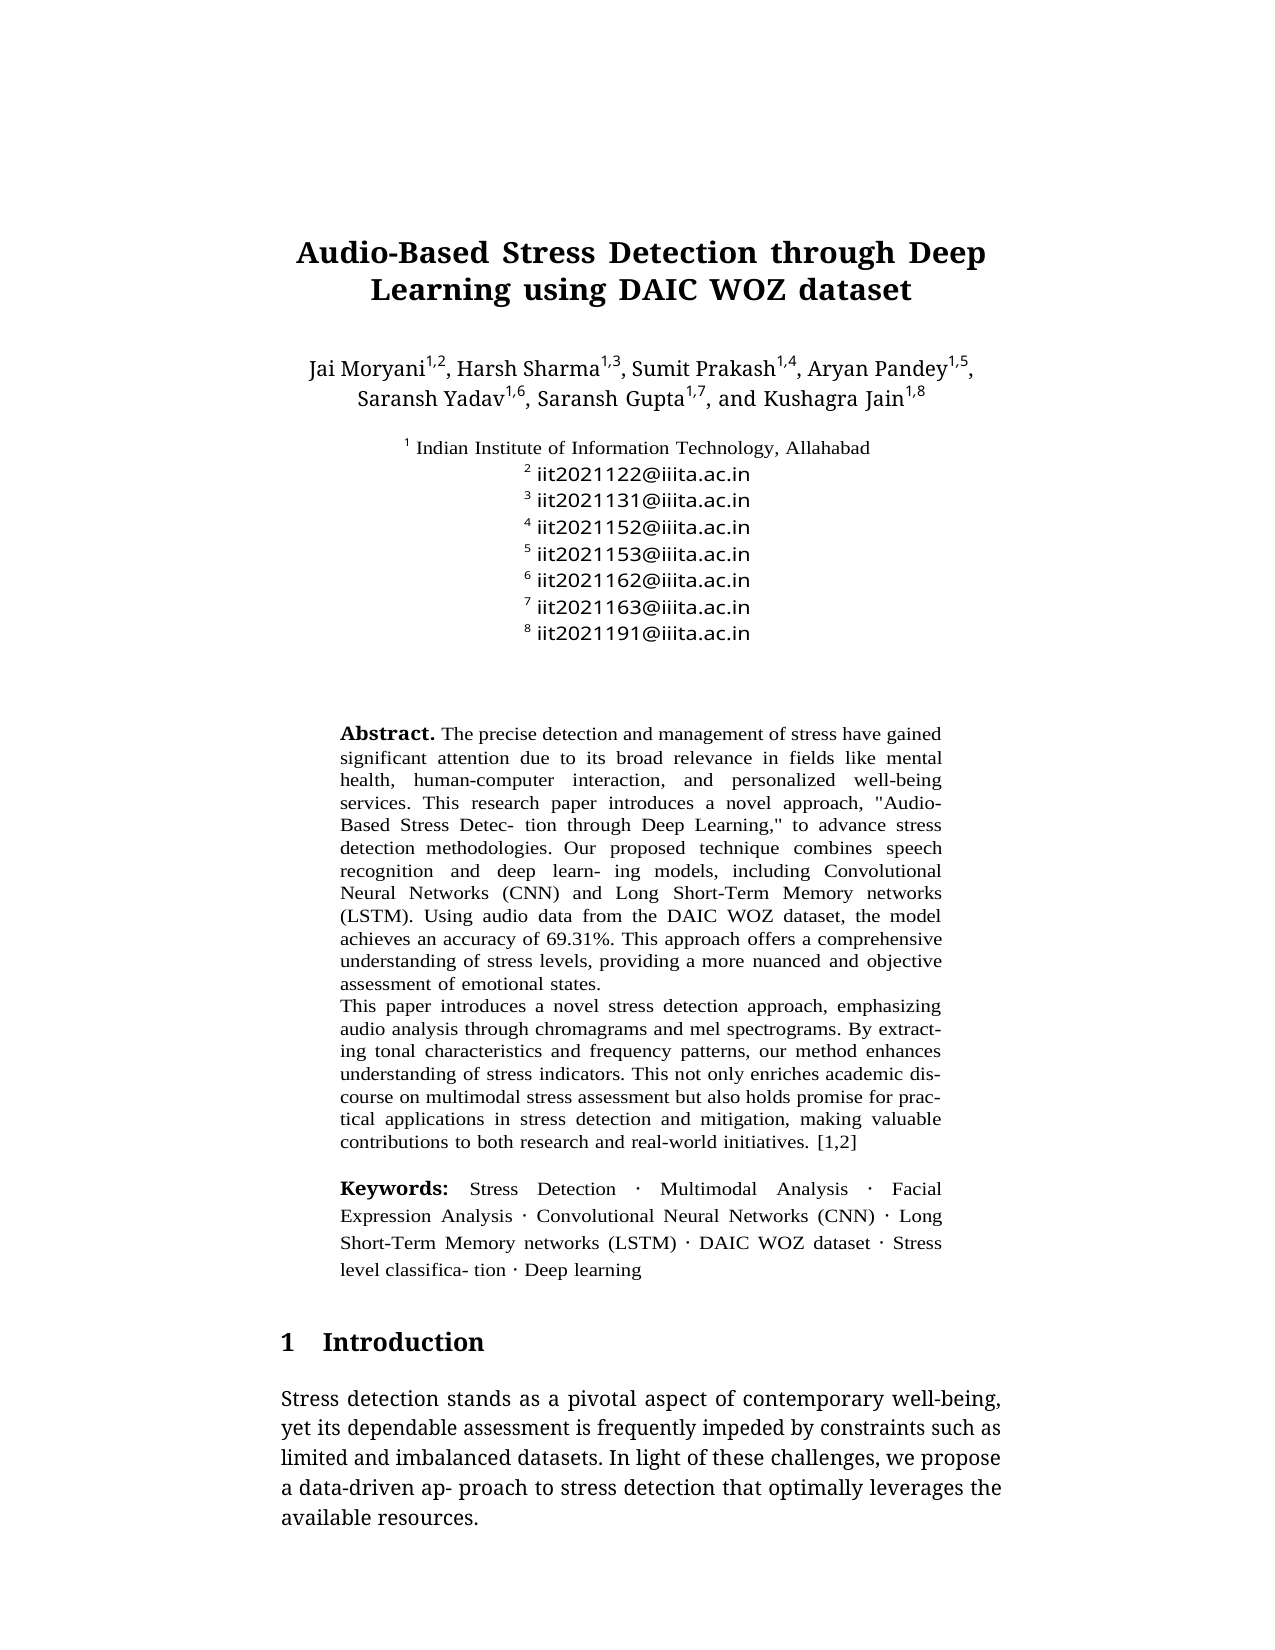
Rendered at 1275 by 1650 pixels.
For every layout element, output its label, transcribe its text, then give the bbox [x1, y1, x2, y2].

text 2 iit2021122@iiita.ac.in [524, 461, 1096, 487]
text 1 Indian Institute of Information Technology, Allahabad [403, 434, 1096, 460]
text 7 iit2021163@iiita.ac.in [524, 594, 1096, 619]
text 3 iit2021131@iiita.ac.in [524, 488, 1096, 513]
text Abstract. The precise detection and management of stress have gained significant attention due to its broad relevance in fields like mental health, human-computer interaction, and personalized well-being services. This research paper introduces a novel approach, "Audio-Based Stress Detec- tion through Deep Learning," to advance stress detection methodologies. Our proposed technique combines speech recognition and deep learn- ing models, including Convolutional Neural Networks (CNN) and Long Short-Term Memory networks (LSTM). Using audio data from the DAIC WOZ dataset, the model achieves an accuracy of 69.31%. This approach offers a comprehensive understanding of stress levels, providing a more nuanced and objective assessment of emotional states. [340, 720, 942, 994]
text 8 iit2021191@iiita.ac.in [524, 621, 1096, 646]
text Keywords: Stress Detection · Multimodal Analysis · Facial Expression Analysis · Convolutional Neural Networks (CNN) · Long Short-Term Memory networks (LSTM) · DAIC WOZ dataset · Stress level classifica- tion · Deep learning [340, 1176, 942, 1281]
text Stress detection stands as a pivotal aspect of contemporary well-being, yet its dependable assessment is frequently impeded by constraints such as limited and imbalanced datasets. In light of these challenges, we propose a data-driven ap- proach to stress detection that optimally leverages the available resources. [281, 1384, 1002, 1531]
text 6 iit2021162@iiita.ac.in [524, 567, 1096, 593]
text 5 iit2021153@iiita.ac.in [524, 541, 1096, 566]
subtitle Introduction [281, 1324, 1096, 1359]
text 4 iit2021152@iiita.ac.in [524, 514, 1096, 540]
title Audio-Based Stress Detection through Deep Learning using DAIC WOZ dataset [280, 233, 1002, 308]
text Jai Moryani1,2, Harsh Sharma1,3, Sumit Prakash1,4, Aryan Pandey1,5, Saransh Yadav1,6, Saransh Gupta1,7, and Kushagra Jain1,8 [280, 352, 1002, 413]
text This paper introduces a novel stress detection approach, emphasizing audio analysis through chromagrams and mel spectrograms. By extract- ing tonal characteristics and frequency patterns, our method enhances understanding of stress indicators. This not only enriches academic dis- course on multimodal stress assessment but also holds promise for prac- tical applications in stress detection and mitigation, making valuable contributions to both research and real-world initiatives. [1,2] [340, 995, 942, 1152]
